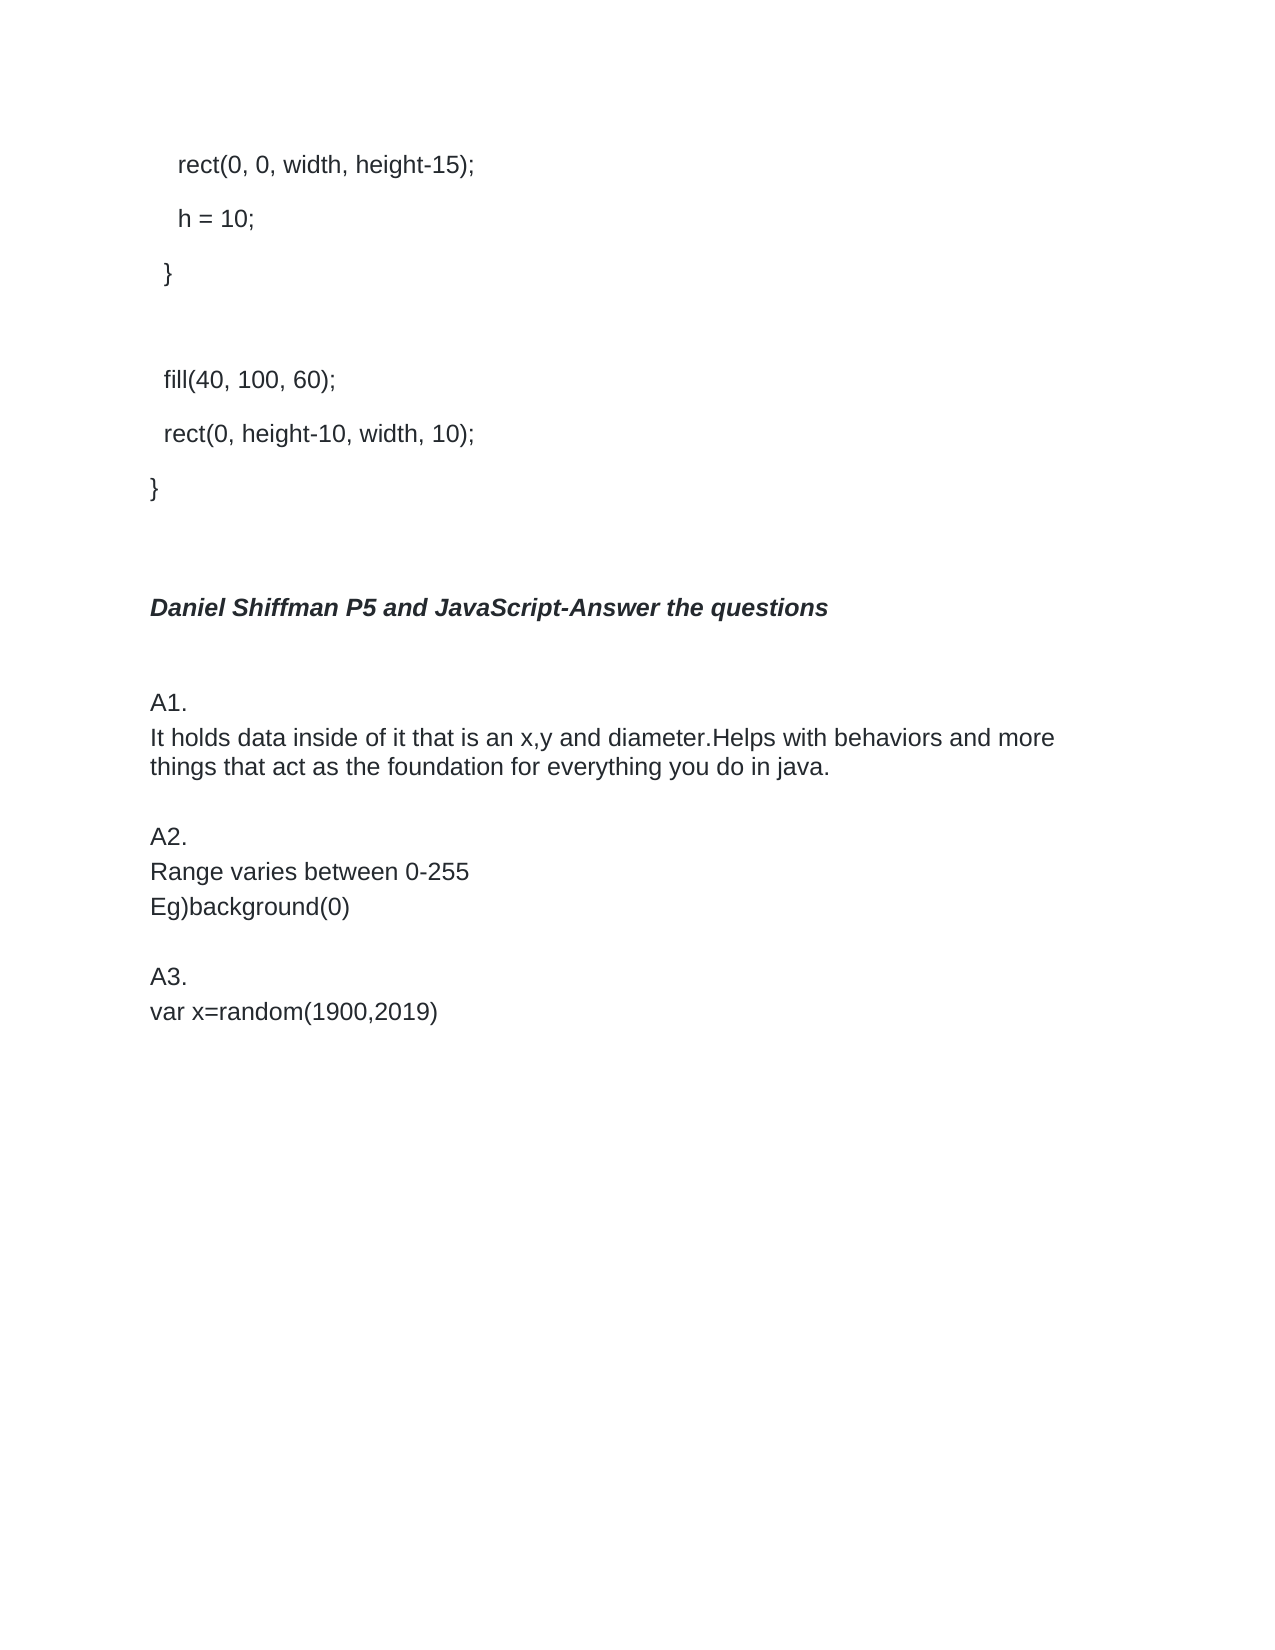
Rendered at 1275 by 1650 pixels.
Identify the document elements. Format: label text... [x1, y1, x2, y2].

text rect(0, height-10, width, 10); [150, 419, 1125, 447]
text Eg)background(0) [150, 892, 1125, 921]
text A3. [150, 962, 1125, 991]
text A1. [150, 688, 1125, 717]
text fill(40, 100, 60); [150, 365, 1125, 394]
text A2. [150, 822, 1125, 851]
text } [150, 257, 1125, 286]
text Range varies between 0-255 [150, 857, 1125, 886]
text rect(0, 0, width, height-15); [150, 150, 1125, 179]
subtitle Daniel Shiffman P5 and JavaScript-Answer the questions [150, 592, 1125, 621]
text h = 10; [150, 204, 1125, 232]
text It holds data inside of it that is an x,y and diameter.Helps with behaviors and more things that act as the foundation for everything you do in java. [150, 723, 1125, 781]
text var x=random(1900,2019) [150, 997, 1125, 1026]
text } [150, 472, 1125, 501]
